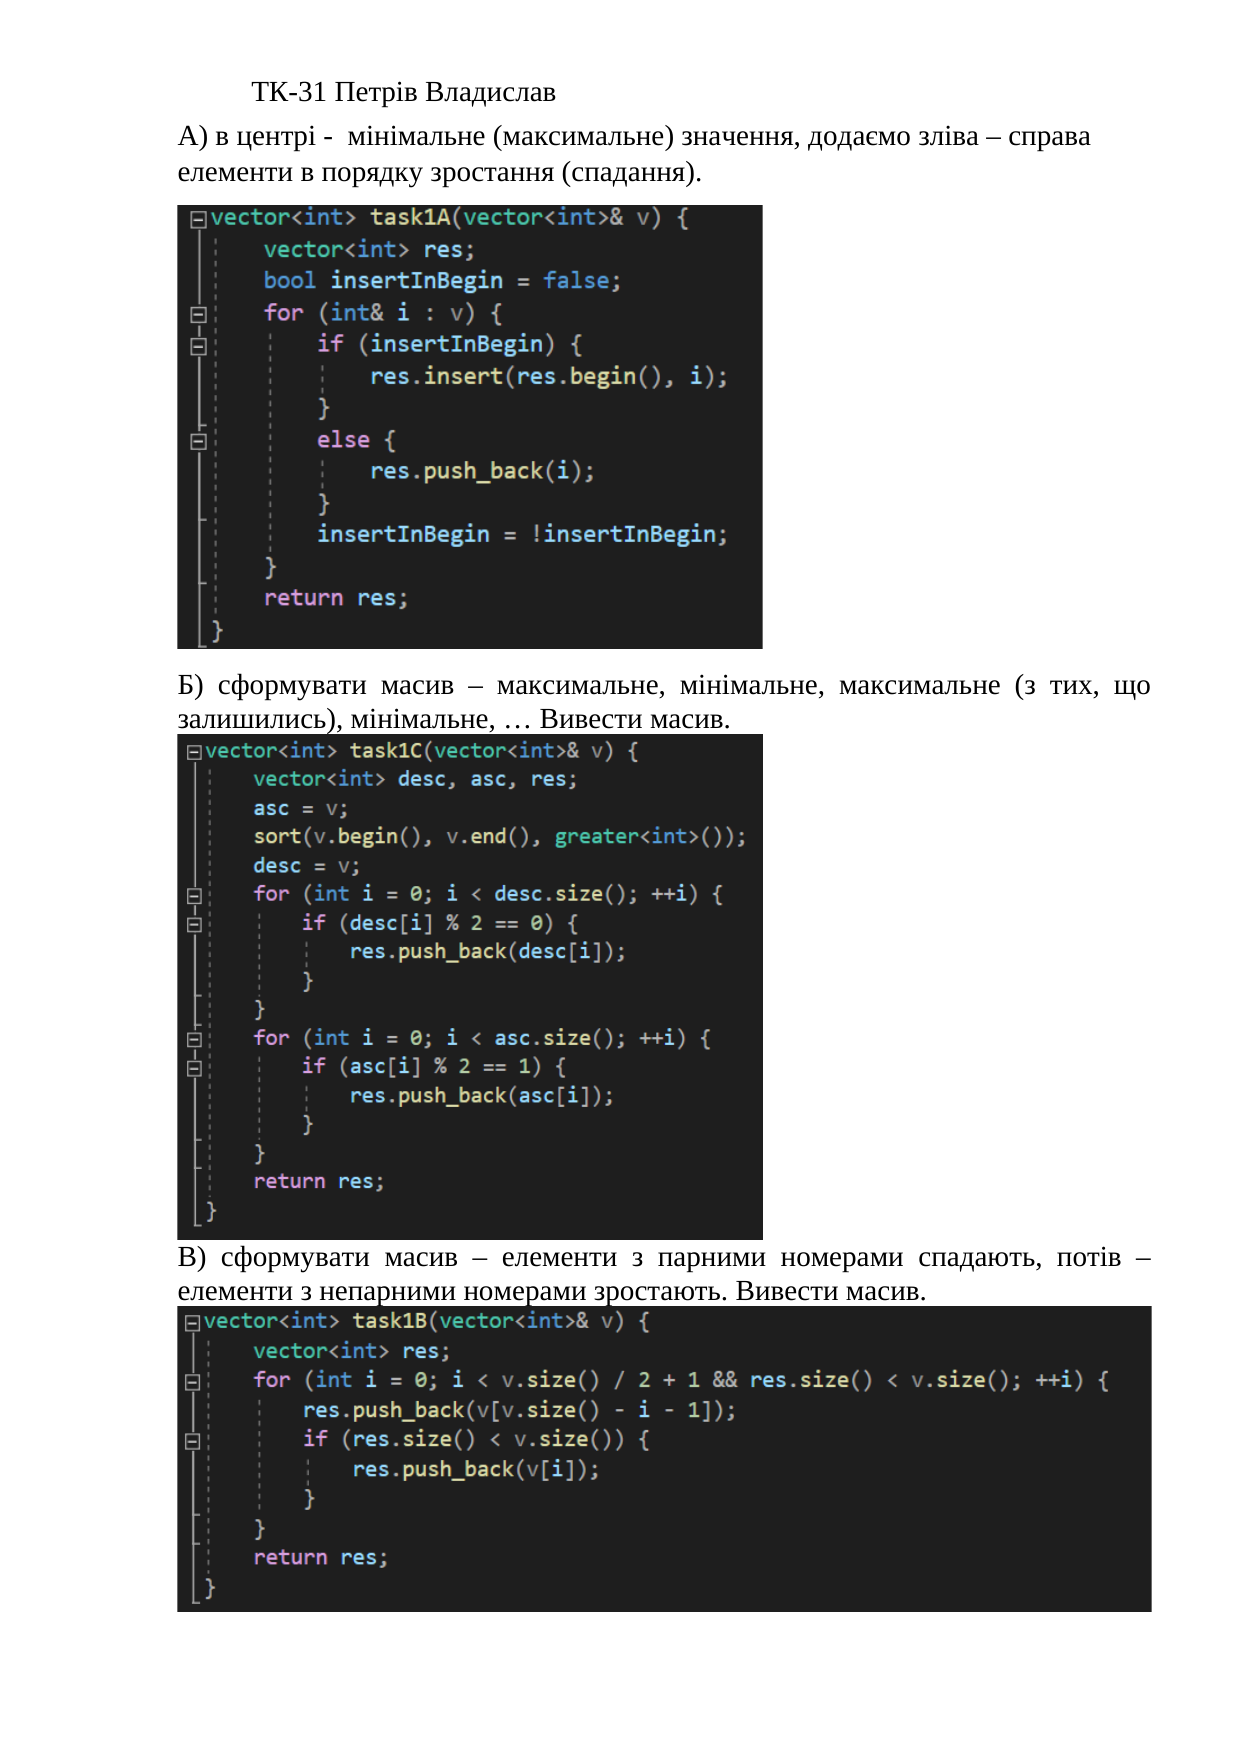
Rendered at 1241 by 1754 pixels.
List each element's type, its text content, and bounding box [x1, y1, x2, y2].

picture [177, 734, 763, 1240]
text Б) сформувати масив – максимальне, мінімальне, максимальне (з тих, що залишились), мінімальне, … Вивести масив. [177, 667, 1152, 734]
text А) в центрі - мінімальне (максимальне) значення, додаємо зліва – справа елементи в порядку зростання (спадання). [177, 118, 1152, 187]
text В) сформувати масив – елементи з парними номерами спадають, потів – елементи з непарними номерами зростають. Вивести масив. [177, 1239, 1152, 1306]
picture [177, 205, 763, 649]
picture [177, 1306, 1152, 1612]
